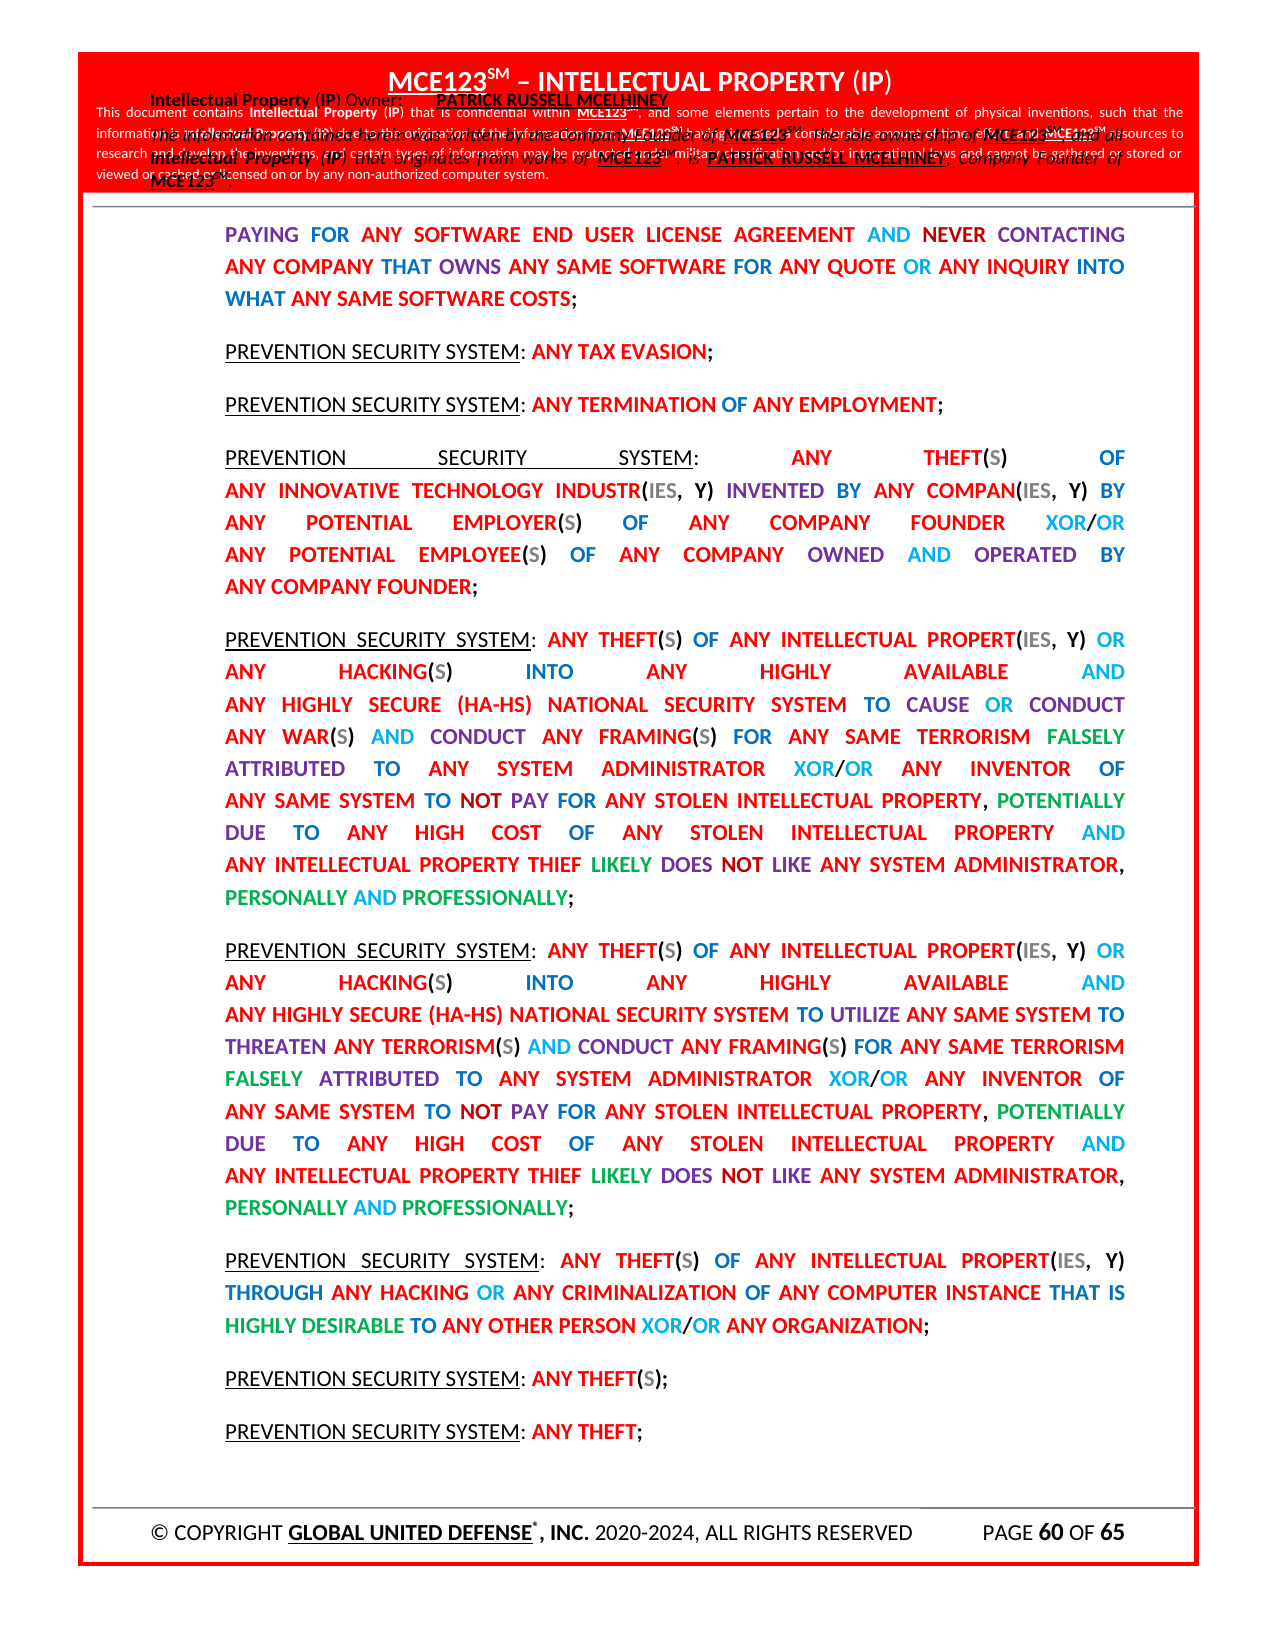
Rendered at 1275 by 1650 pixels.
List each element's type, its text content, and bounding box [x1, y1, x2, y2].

text PREVENTION SECURITY SYSTEM: ANY TAX EVASION; [225, 337, 1125, 366]
text PREVENTION SECURITY SYSTEM: ANY THEFT; [225, 1417, 1125, 1445]
text PREVENTION SECURITY SYSTEM: ANY THEFT(S) OF ANY INTELLECTUAL PROPERT(IES, Y) OR ANY HACKING(S) INTO ANY HIGHLY AVAILABLE AND ANY HIGHLY SECURE (HA-HS) NATIONAL SECURITY SYSTEM TO CAUSE OR CONDUCT ANY WAR(S) AND CONDUCT ANY FRAMING(S) FOR ANY SAME TERRORISM FALSELY ATTRIBUTED TO ANY SYSTEM ADMINISTRATOR XOR/OR ANY INVENTOR OF ANY SAME SYSTEM TO NOT PAY FOR ANY STOLEN INTELLECTUAL PROPERTY, POTENTIALLY DUE TO ANY HIGH COST OF ANY STOLEN INTELLECTUAL PROPERTY AND ANY INTELLECTUAL PROPERTY THIEF LIKELY DOES NOT LIKE ANY SYSTEM ADMINISTRATOR, PERSONALLY AND PROFESSIONALLY; [225, 625, 1125, 911]
text PREVENTION SECURITY SYSTEM: ANY THEFT(S) OF ANY INNOVATIVE TECHNOLOGY INDUSTR(IES, Y) INVENTED BY ANY COMPAN(IES, Y) BY ANY POTENTIAL EMPLOYER(S) OF ANY COMPANY FOUNDER XOR/OR ANY POTENTIAL EMPLOYEE(S) OF ANY COMPANY OWNED AND OPERATED BY ANY COMPANY FOUNDER; [225, 443, 1125, 600]
text PREVENTION SECURITY SYSTEM: ANY TERMINATION OF ANY EMPLOYMENT; [225, 391, 1125, 418]
text PREVENTION SECURITY SYSTEM: ANY THEFT(S) OF ANY INTELLECTUAL PROPERT(IES, Y) OR ANY HACKING(S) INTO ANY HIGHLY AVAILABLE AND ANY HIGHLY SECURE (HA-HS) NATIONAL SECURITY SYSTEM TO UTILIZE ANY SAME SYSTEM TO THREATEN ANY TERRORISM(S) AND CONDUCT ANY FRAMING(S) FOR ANY SAME TERRORISM FALSELY ATTRIBUTED TO ANY SYSTEM ADMINISTRATOR XOR/OR ANY INVENTOR OF ANY SAME SYSTEM TO NOT PAY FOR ANY STOLEN INTELLECTUAL PROPERTY, POTENTIALLY DUE TO ANY HIGH COST OF ANY STOLEN INTELLECTUAL PROPERTY AND ANY INTELLECTUAL PROPERTY THIEF LIKELY DOES NOT LIKE ANY SYSTEM ADMINISTRATOR, PERSONALLY AND PROFESSIONALLY; [225, 936, 1125, 1221]
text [225, 220, 1125, 312]
text PREVENTION SECURITY SYSTEM: ANY THEFT(S); [225, 1364, 1125, 1392]
text PREVENTION SECURITY SYSTEM: ANY THEFT(S) OF ANY INTELLECTUAL PROPERT(IES, Y) THROUGH ANY HACKING OR ANY CRIMINALIZATION OF ANY COMPUTER INSTANCE THAT IS HIGHLY DESIRABLE TO ANY OTHER PERSON XOR/OR ANY ORGANIZATION; [225, 1246, 1125, 1339]
